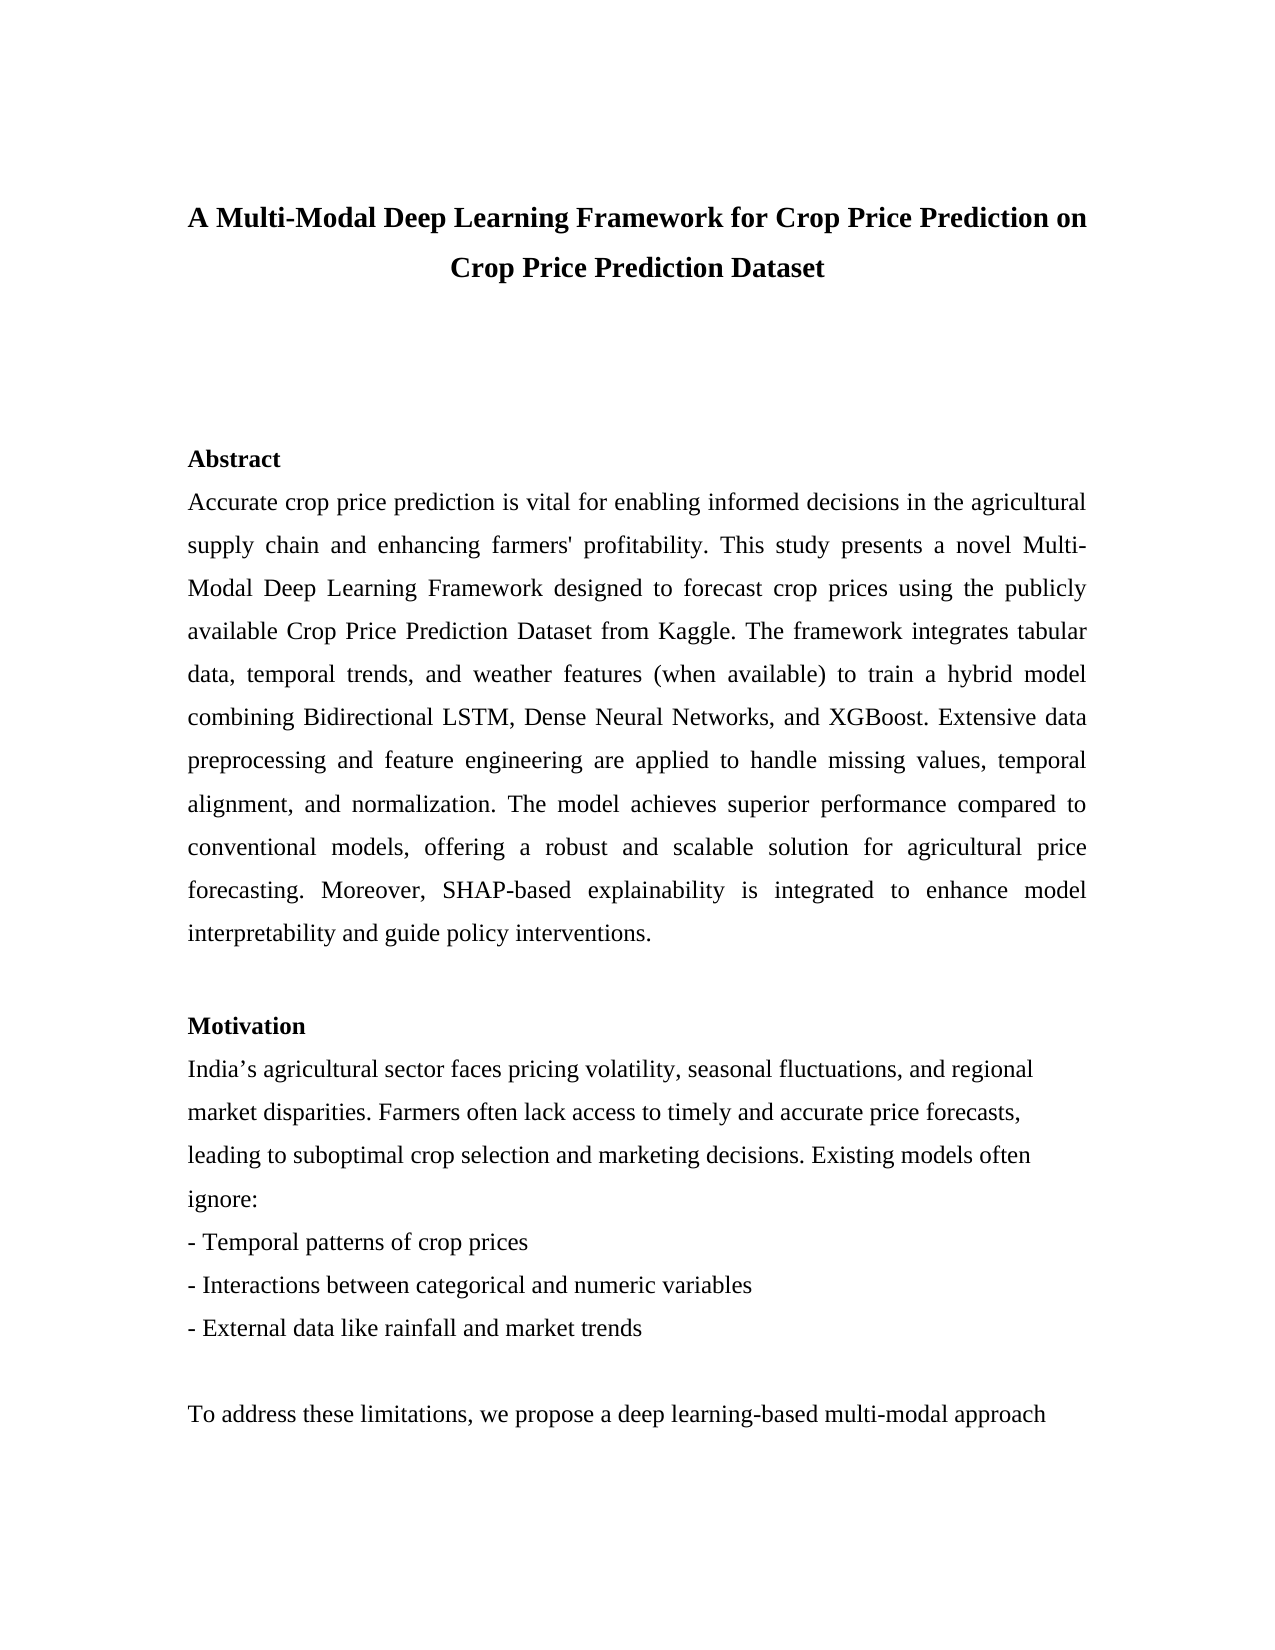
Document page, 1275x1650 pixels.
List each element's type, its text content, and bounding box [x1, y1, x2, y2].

subtitle Abstract [187, 444, 1087, 472]
subtitle A Multi-Modal Deep Learning Framework for Crop Price Prediction on Crop Price Prediction Dataset [187, 200, 1087, 284]
subtitle Motivation [187, 1011, 1087, 1040]
text Accurate crop price prediction is vital for enabling informed decisions in the agricultural supply chain and enhancing farmers' profitability. This study presents a novel Multi-Modal Deep Learning Framework designed to forecast crop prices using the publicly available Crop Price Prediction Dataset from Kaggle. The framework integrates tabular data, temporal trends, and weather features (when available) to train a hybrid model combining Bidirectional LSTM, Dense Neural Networks, and XGBoost. Extensive data preprocessing and feature engineering are applied to handle missing values, temporal alignment, and normalization. The model achieves superior performance compared to conventional models, offering a robust and scalable solution for agricultural price forecasting. Moreover, SHAP-based explainability is integrated to enhance model interpretability and guide policy interventions. [187, 487, 1087, 947]
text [187, 1054, 1087, 1428]
